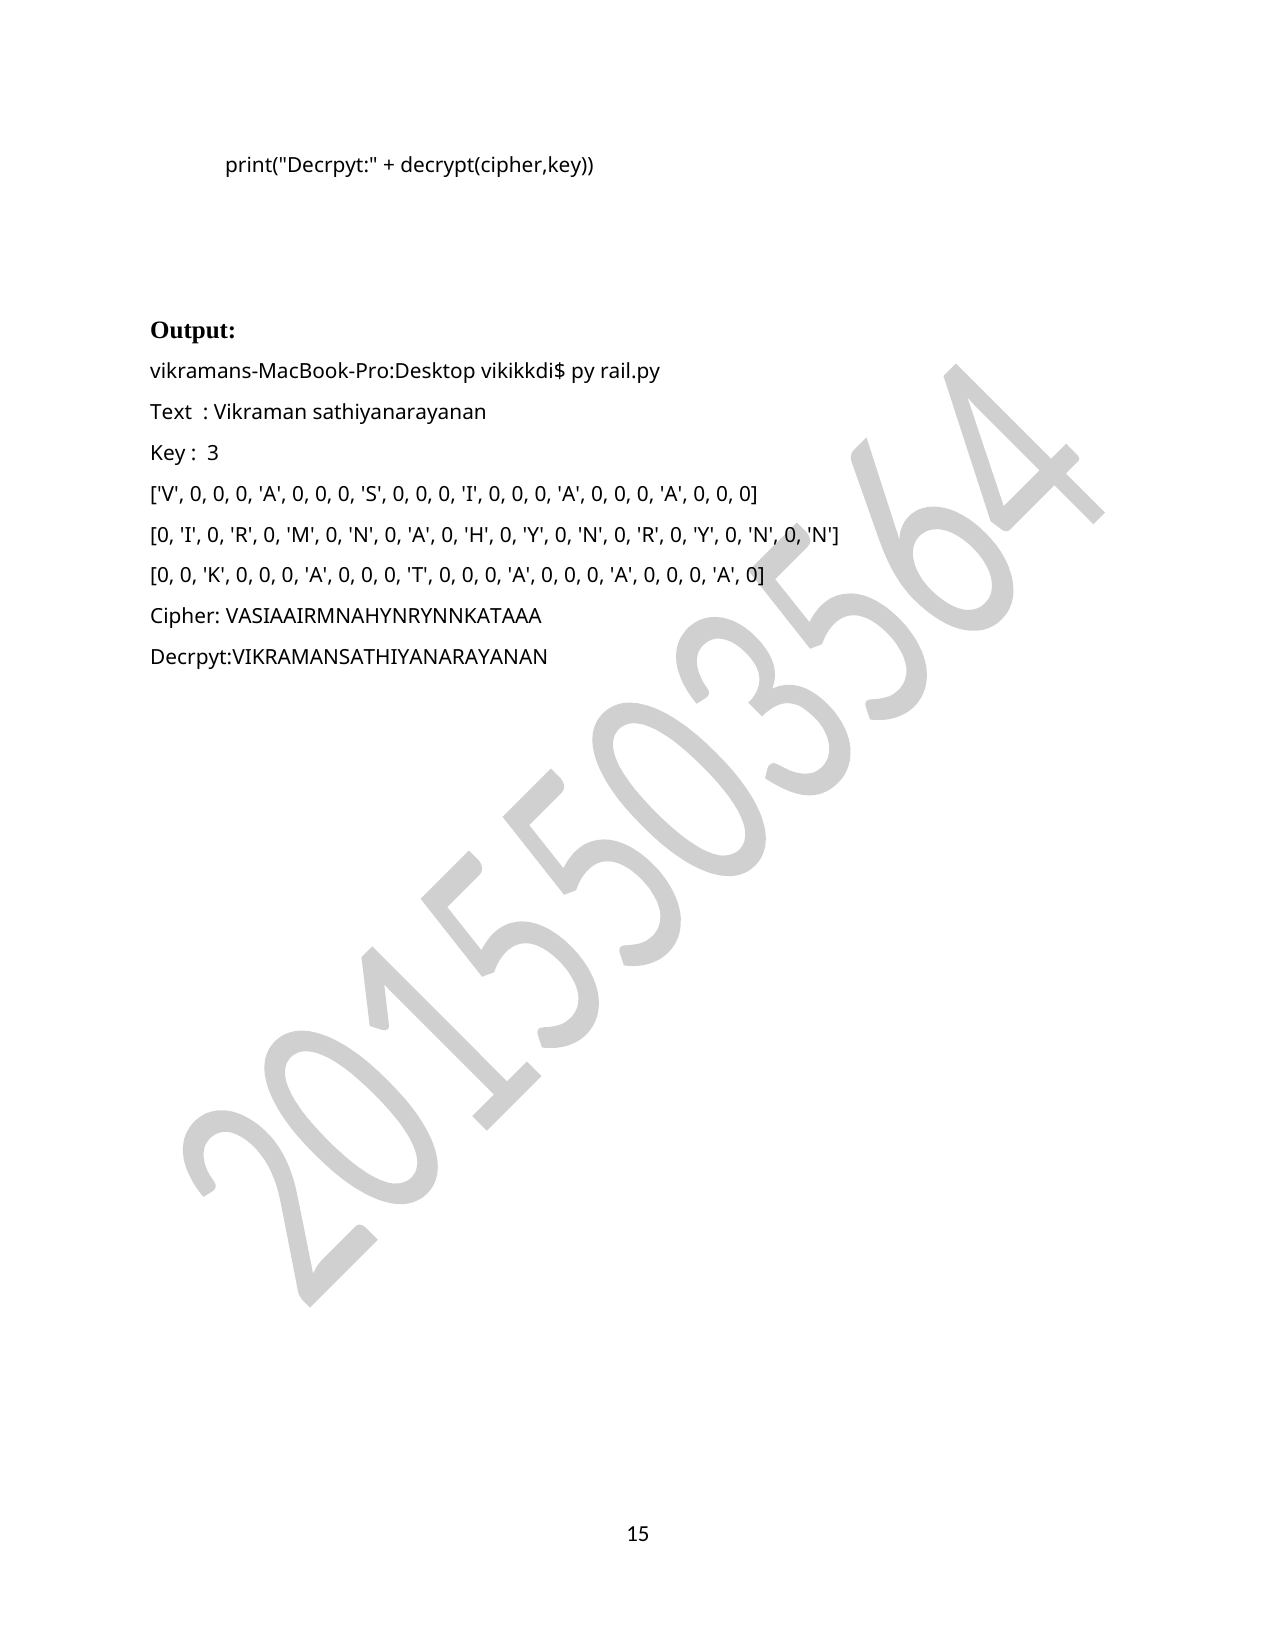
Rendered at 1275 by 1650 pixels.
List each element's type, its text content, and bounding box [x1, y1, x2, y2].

text Key : 3 [150, 438, 1125, 466]
text print("Decrpyt:" + decrypt(cipher,key)) [150, 150, 1125, 178]
text Output: [150, 315, 1125, 343]
text vikramans-MacBook-Pro:Desktop vikikkdi$ py rail.py [150, 356, 1125, 384]
text Text : Vikraman sathiyanarayanan [150, 397, 1125, 425]
text Cipher: VASIAAIRMNAHYNRYNNKATAAA [150, 602, 1125, 630]
text ['V', 0, 0, 0, 'A', 0, 0, 0, 'S', 0, 0, 0, 'I', 0, 0, 0, 'A', 0, 0, 0, 'A', 0, 0, 0] [150, 479, 1125, 507]
text [0, 'I', 0, 'R', 0, 'M', 0, 'N', 0, 'A', 0, 'H', 0, 'Y', 0, 'N', 0, 'R', 0, 'Y', 0, 'N', 0, 'N'] [150, 520, 1125, 548]
text Decrpyt:VIKRAMANSATHIYANARAYANAN [150, 642, 1125, 671]
text [0, 0, 'K', 0, 0, 0, 'A', 0, 0, 0, 'T', 0, 0, 0, 'A', 0, 0, 0, 'A', 0, 0, 0, 'A', 0] [150, 561, 1125, 589]
